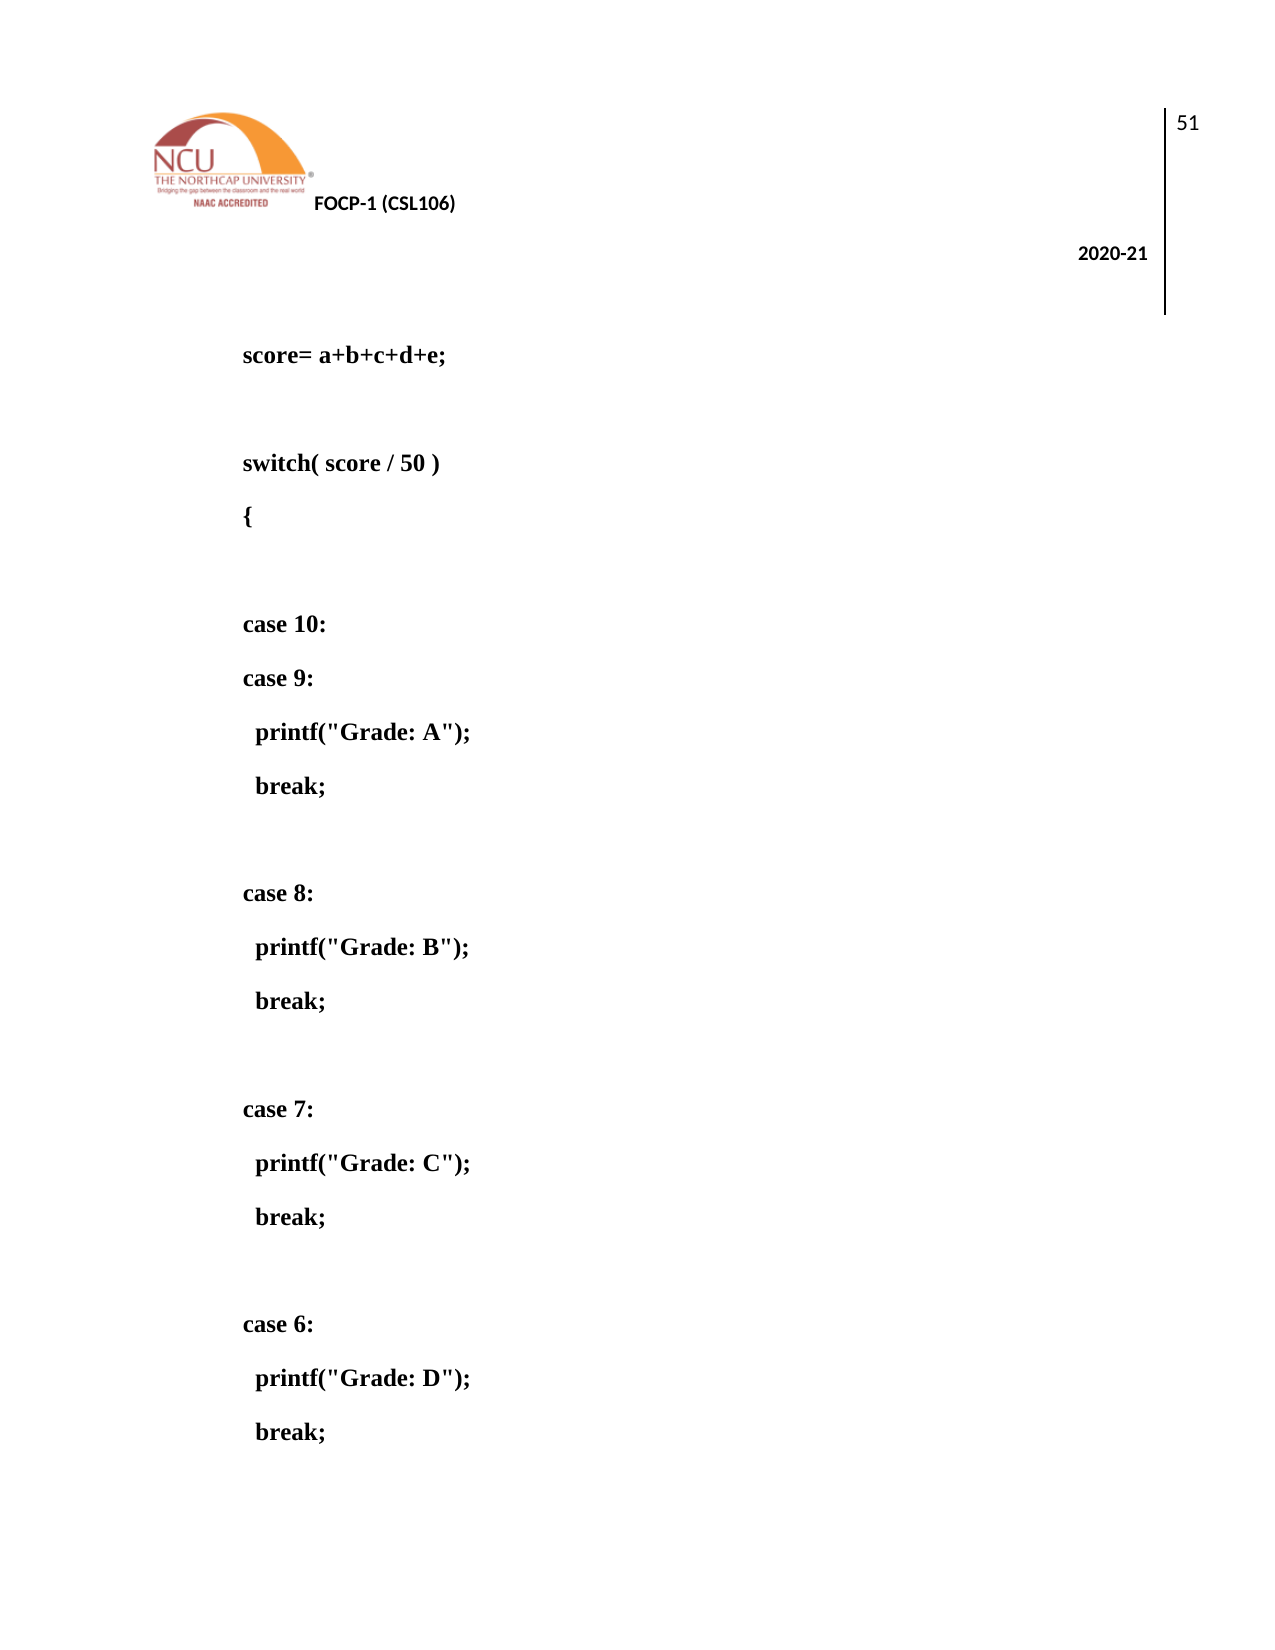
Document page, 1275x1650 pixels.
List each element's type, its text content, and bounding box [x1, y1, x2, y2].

text score= a+b+c+d+e; [150, 340, 1125, 369]
text case 6: [150, 1309, 1125, 1338]
text case 8: [150, 878, 1125, 907]
text printf("Grade: B"); [150, 932, 1125, 961]
text break; [150, 986, 1125, 1015]
text printf("Grade: C"); [150, 1148, 1125, 1176]
text { [150, 501, 1125, 530]
text case 9: [150, 663, 1125, 692]
text break; [150, 1202, 1125, 1230]
text printf("Grade: A"); [150, 717, 1125, 746]
picture [150, 108, 315, 210]
text case 10: [150, 609, 1125, 638]
text case 7: [150, 1094, 1125, 1123]
text switch( score / 50 ) [150, 448, 1125, 476]
text break; [150, 1417, 1125, 1446]
text break; [150, 771, 1125, 799]
text printf("Grade: D"); [150, 1363, 1125, 1392]
